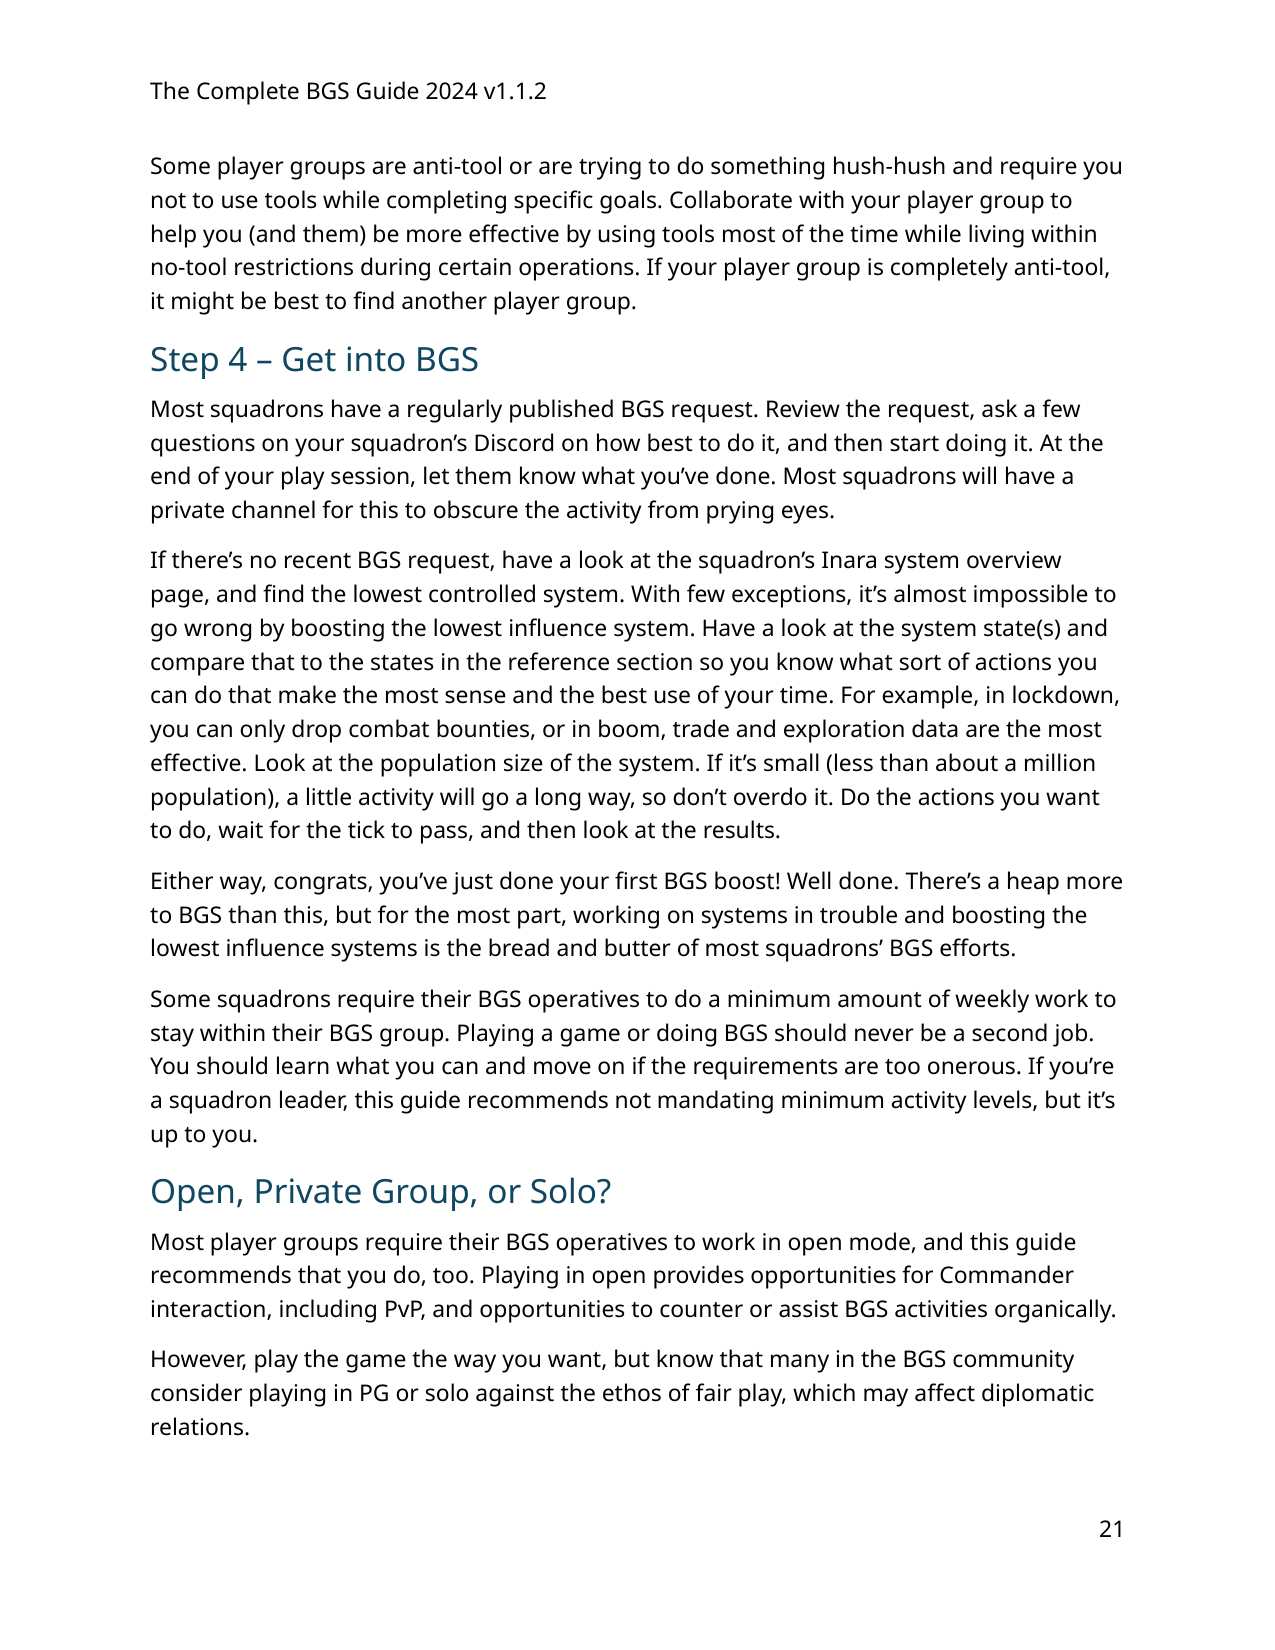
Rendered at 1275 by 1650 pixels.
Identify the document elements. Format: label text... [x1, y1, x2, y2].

text Most squadrons have a regularly published BGS request. Review the request, ask a few questions on your squadron’s Discord on how best to do it, and then start doing it. At the end of your play session, let them know what you’ve done. Most squadrons will have a private channel for this to obscure the activity from prying eyes. [150, 393, 1125, 525]
text Some player groups are anti-tool or are trying to do something hush-hush and require you not to use tools while completing specific goals. Collaborate with your player group to help you (and them) be more effective by using tools most of the time while living within no-tool restrictions during certain operations. If your player group is completely anti-tool, it might be best to find another player group. [150, 150, 1125, 316]
text If there’s no recent BGS request, have a look at the squadron’s Inara system overview page, and find the lowest controlled system. With few exceptions, it’s almost impossible to go wrong by boosting the lowest influence system. Have a look at the system state(s) and compare that to the states in the reference section so you know what sort of actions you can do that make the most sense and the best use of your time. For example, in lockdown, you can only drop combat bounties, or in boom, trade and exploration data are the most effective. Look at the population size of the system. If it’s small (less than about a million population), a little activity will go a long way, so don’t overdo it. Do the actions you want to do, wait for the tick to pass, and then look at the results. [150, 544, 1125, 846]
text Some squadrons require their BGS operatives to do a minimum amount of weekly work to stay within their BGS group. Playing a game or doing BGS should never be a second job. You should learn what you can and move on if the requirements are too onerous. If you’re a squadron leader, this guide recommends not mandating minimum activity levels, but it’s up to you. [150, 983, 1125, 1149]
subtitle Step 4 – Get into BGS [150, 335, 1125, 381]
subtitle Open, Private Group, or Solo? [150, 1168, 1125, 1213]
text However, play the game the way you want, but know that many in the BGS community consider playing in PG or solo against the ethos of fair play, which may affect diplomatic relations. [150, 1343, 1125, 1442]
text Either way, congrats, you’ve just done your first BGS boost! Well done. There’s a heap more to BGS than this, but for the most part, working on systems in trouble and boosting the lowest influence systems is the bread and butter of most squadrons’ BGS efforts. [150, 865, 1125, 963]
text Most player groups require their BGS operatives to work in open mode, and this guide recommends that you do, too. Playing in open provides opportunities for Commander interaction, including PvP, and opportunities to counter or assist BGS activities organically. [150, 1225, 1125, 1324]
